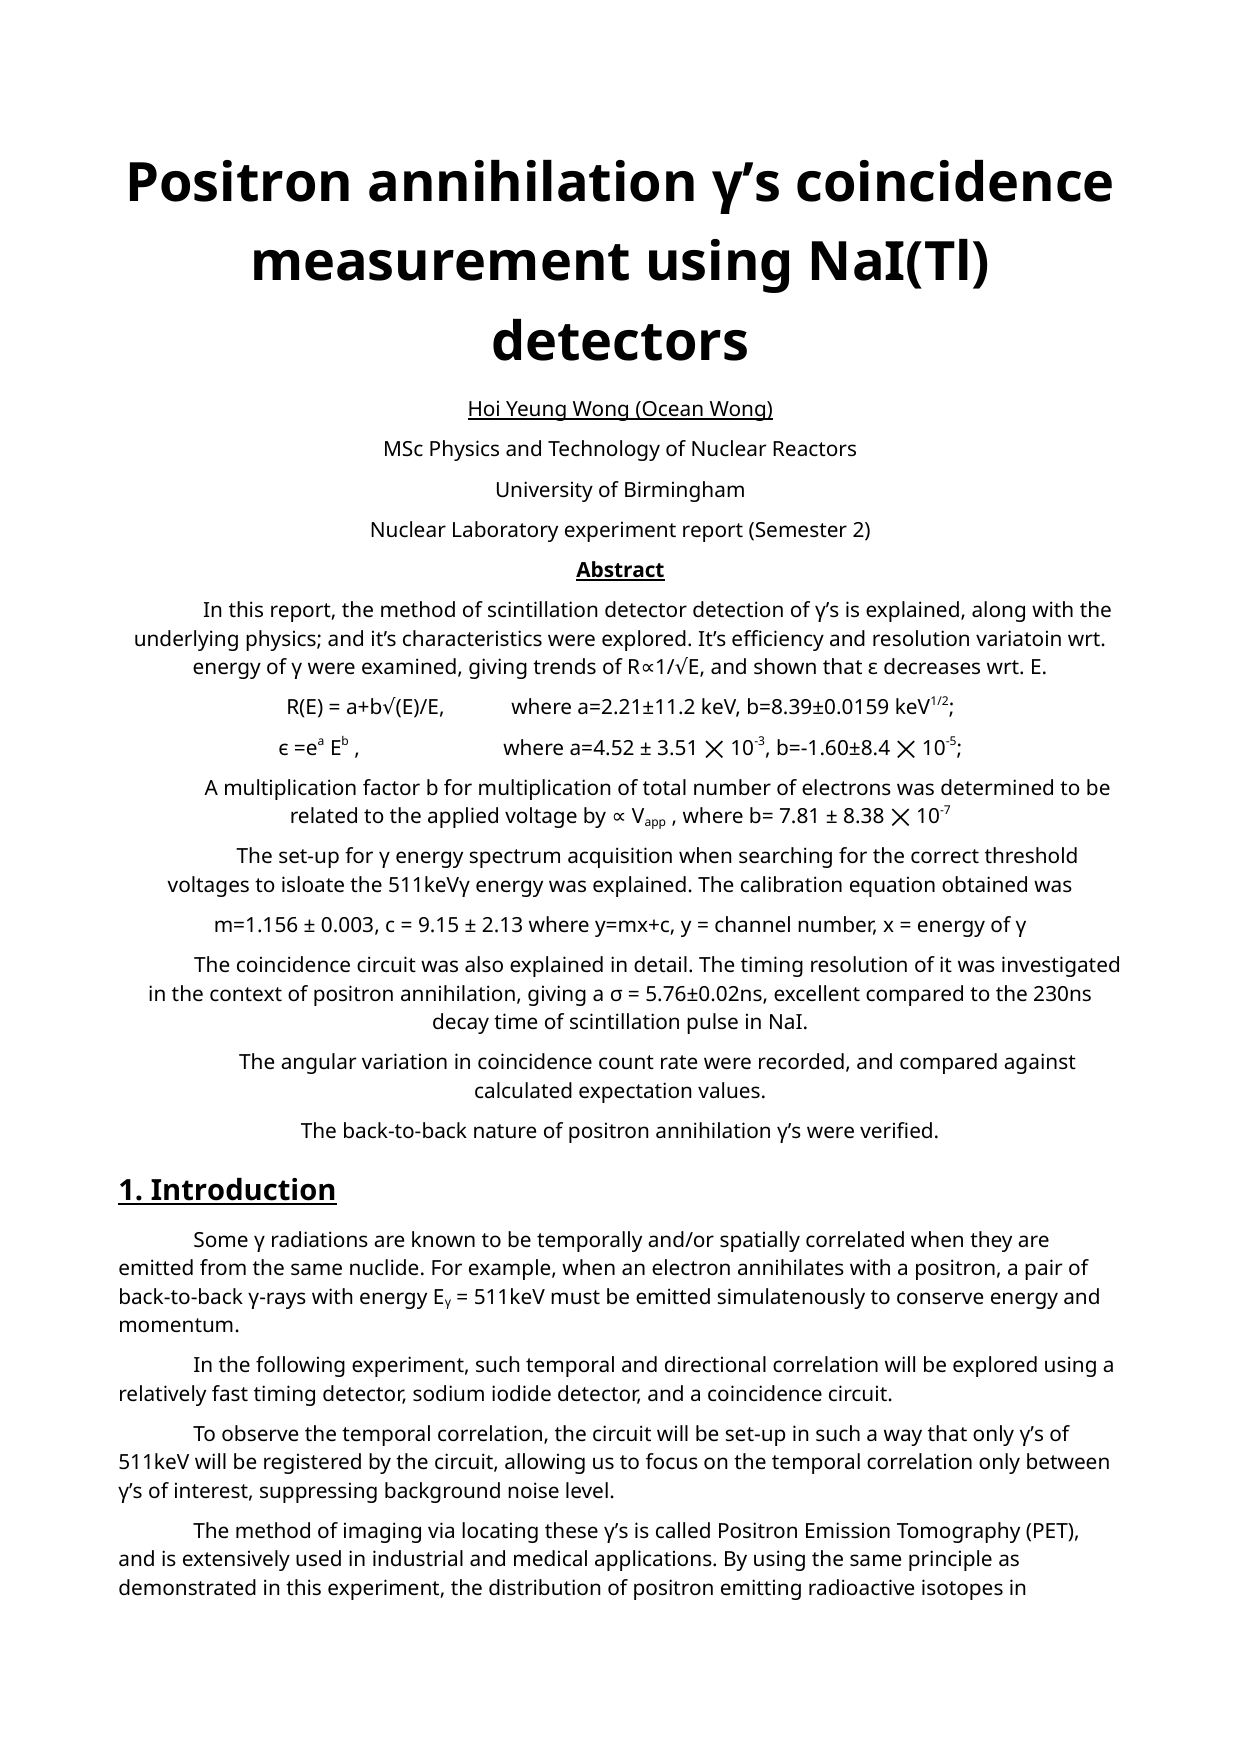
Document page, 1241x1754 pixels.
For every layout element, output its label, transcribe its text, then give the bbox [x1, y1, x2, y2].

text The set-up for γ energy spectrum acquisition when searching for the correct threshold voltages to isloate the 511keVγ energy was explained. The calibration equation obtained was [118, 842, 1122, 898]
text University of Birmingham [118, 475, 1122, 503]
text The angular variation in coincidence count rate were recorded, and compared against calculated expectation values. [118, 1047, 1122, 1104]
text To observe the temporal correlation, the circuit will be set-up in such a way that only γ’s of 511keV will be registered by the circuit, allowing us to focus on the temporal correlation only between γ’s of interest, suppressing background noise level. [118, 1419, 1122, 1504]
subtitle 1. Introduction [118, 1169, 1122, 1209]
text In this report, the method of scintillation detector detection of γ’s is explained, along with the underlying physics; and it’s characteristics were explored. It’s efficiency and resolution variatoin wrt. energy of γ were examined, giving trends of R∝1/√E, and shown that ε decreases wrt. E. [118, 595, 1122, 681]
text In the following experiment, such temporal and directional correlation will be explored using a relatively fast timing detector, sodium iodide detector, and a coincidence circuit. [118, 1350, 1122, 1407]
text Hoi Yeung Wong (Ocean Wong) [118, 394, 1122, 423]
text Some γ radiations are known to be temporally and/or spatially correlated when they are emitted from the same nuclide. For example, when an electron annihilates with a positron, a pair of back-to-back γ-rays with energy Eγ = 511keV must be emitted simulatenously to conserve energy and momentum. [118, 1225, 1122, 1339]
text R(E) = a+b√(E)/E, where a=2.21±11.2 keV, b=8.39±0.0159 keV1/2; [118, 692, 1122, 721]
text m=1.156 ± 0.003, c = 9.15 ± 2.13 where y=mx+c, y = channel number, x = energy of γ [118, 910, 1122, 939]
title Positron annihilation γ’s coincidence measurement using NaI(Tl) detectors [118, 143, 1122, 376]
text MSc Physics and Technology of Nuclear Reactors [118, 434, 1122, 463]
text A multiplication factor b for multiplication of total number of electrons was determined to be related to the applied voltage by ∝ Vapp , where b= 7.81 ± 8.38 ⨉ 10-7 [118, 773, 1122, 830]
text Nuclear Laboratory experiment report (Semester 2) [118, 515, 1122, 543]
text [118, 1516, 1122, 1601]
text The coincidence circuit was also explained in detail. The timing resolution of it was investigated in the context of positron annihilation, giving a σ = 5.76±0.02ns, excellent compared to the 230ns decay time of scintillation pulse in NaI. [118, 950, 1122, 1036]
text The back-to-back nature of positron annihilation γ’s were verified. [118, 1116, 1122, 1144]
text ϵ =ea Eb , where a=4.52 ± 3.51 ⨉ 10-3, b=-1.60±8.4 ⨉ 10-5; [118, 733, 1122, 761]
text Abstract [118, 555, 1122, 584]
